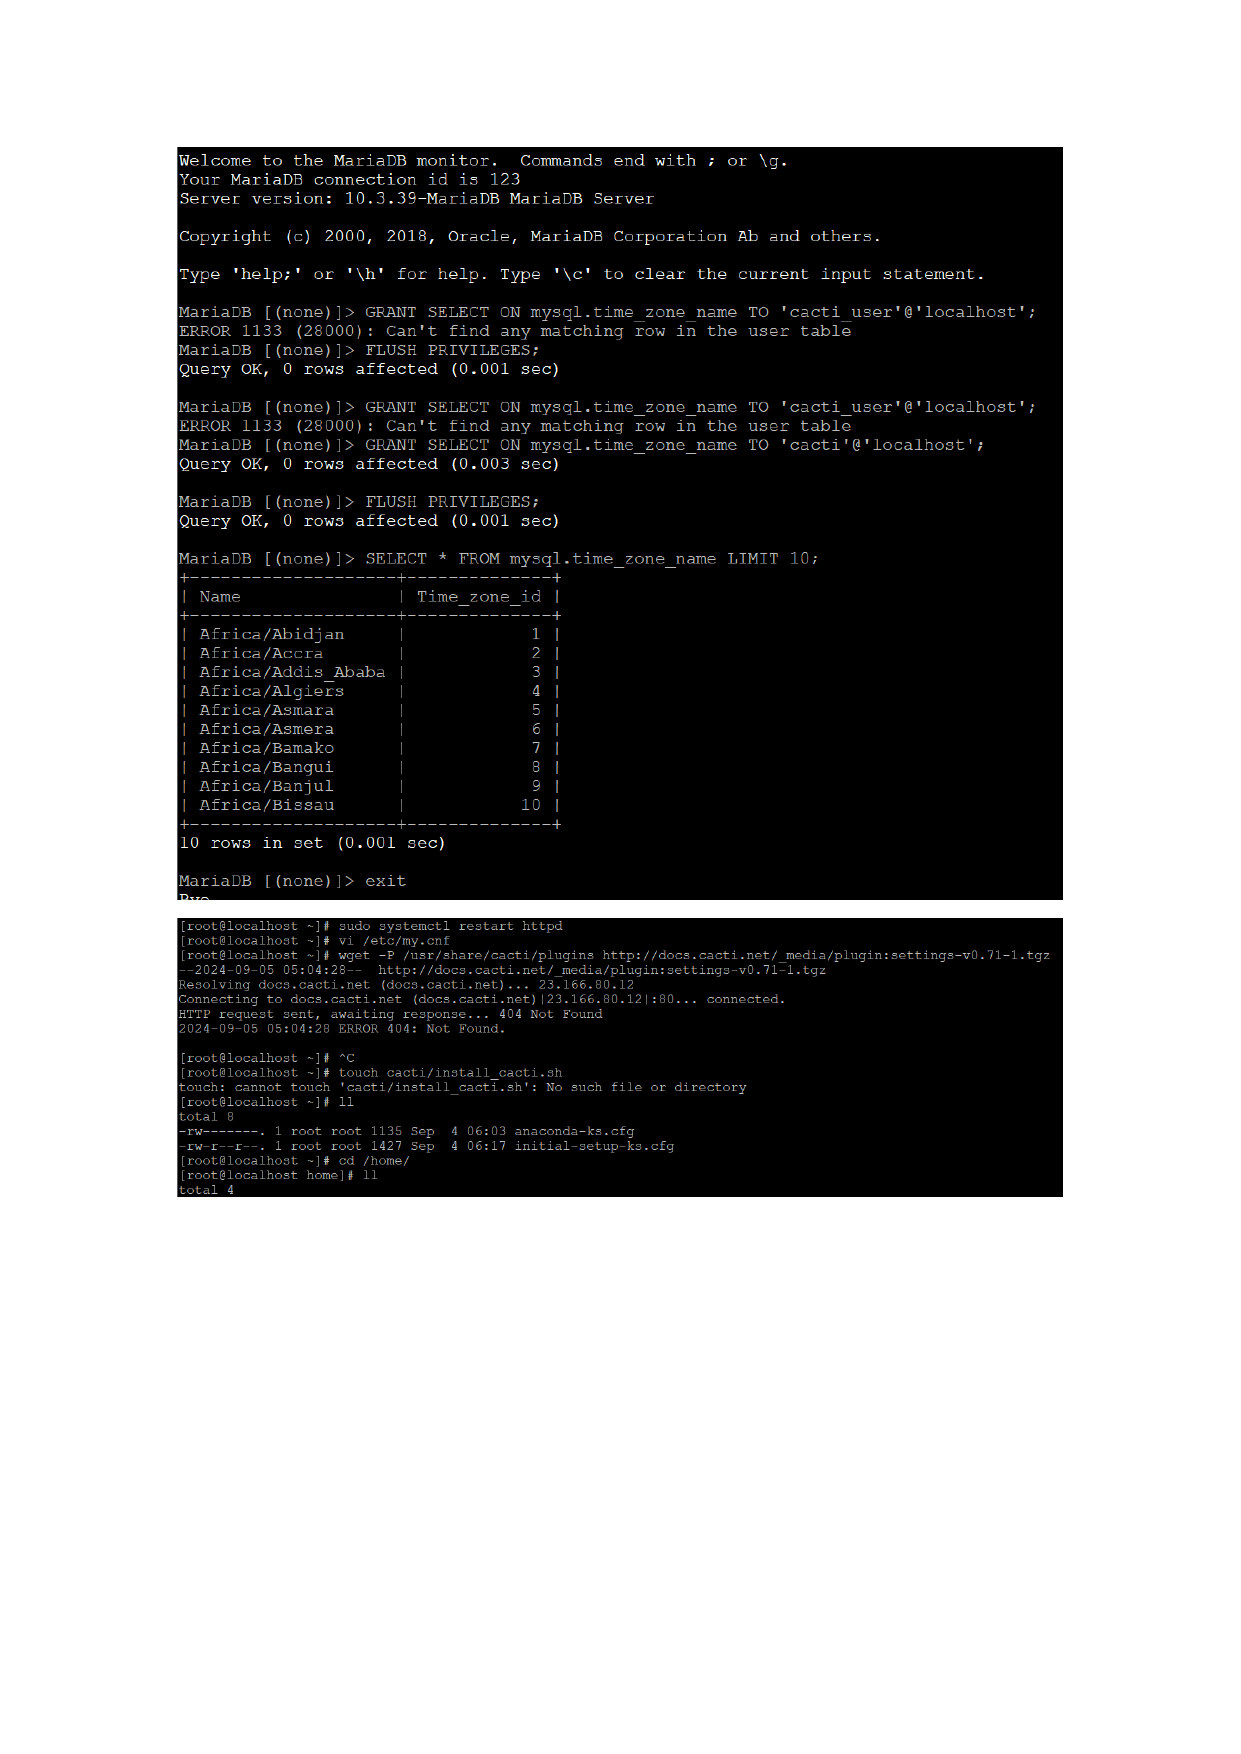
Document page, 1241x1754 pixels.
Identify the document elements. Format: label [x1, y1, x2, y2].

picture [177, 918, 1063, 1197]
picture [177, 147, 1063, 900]
